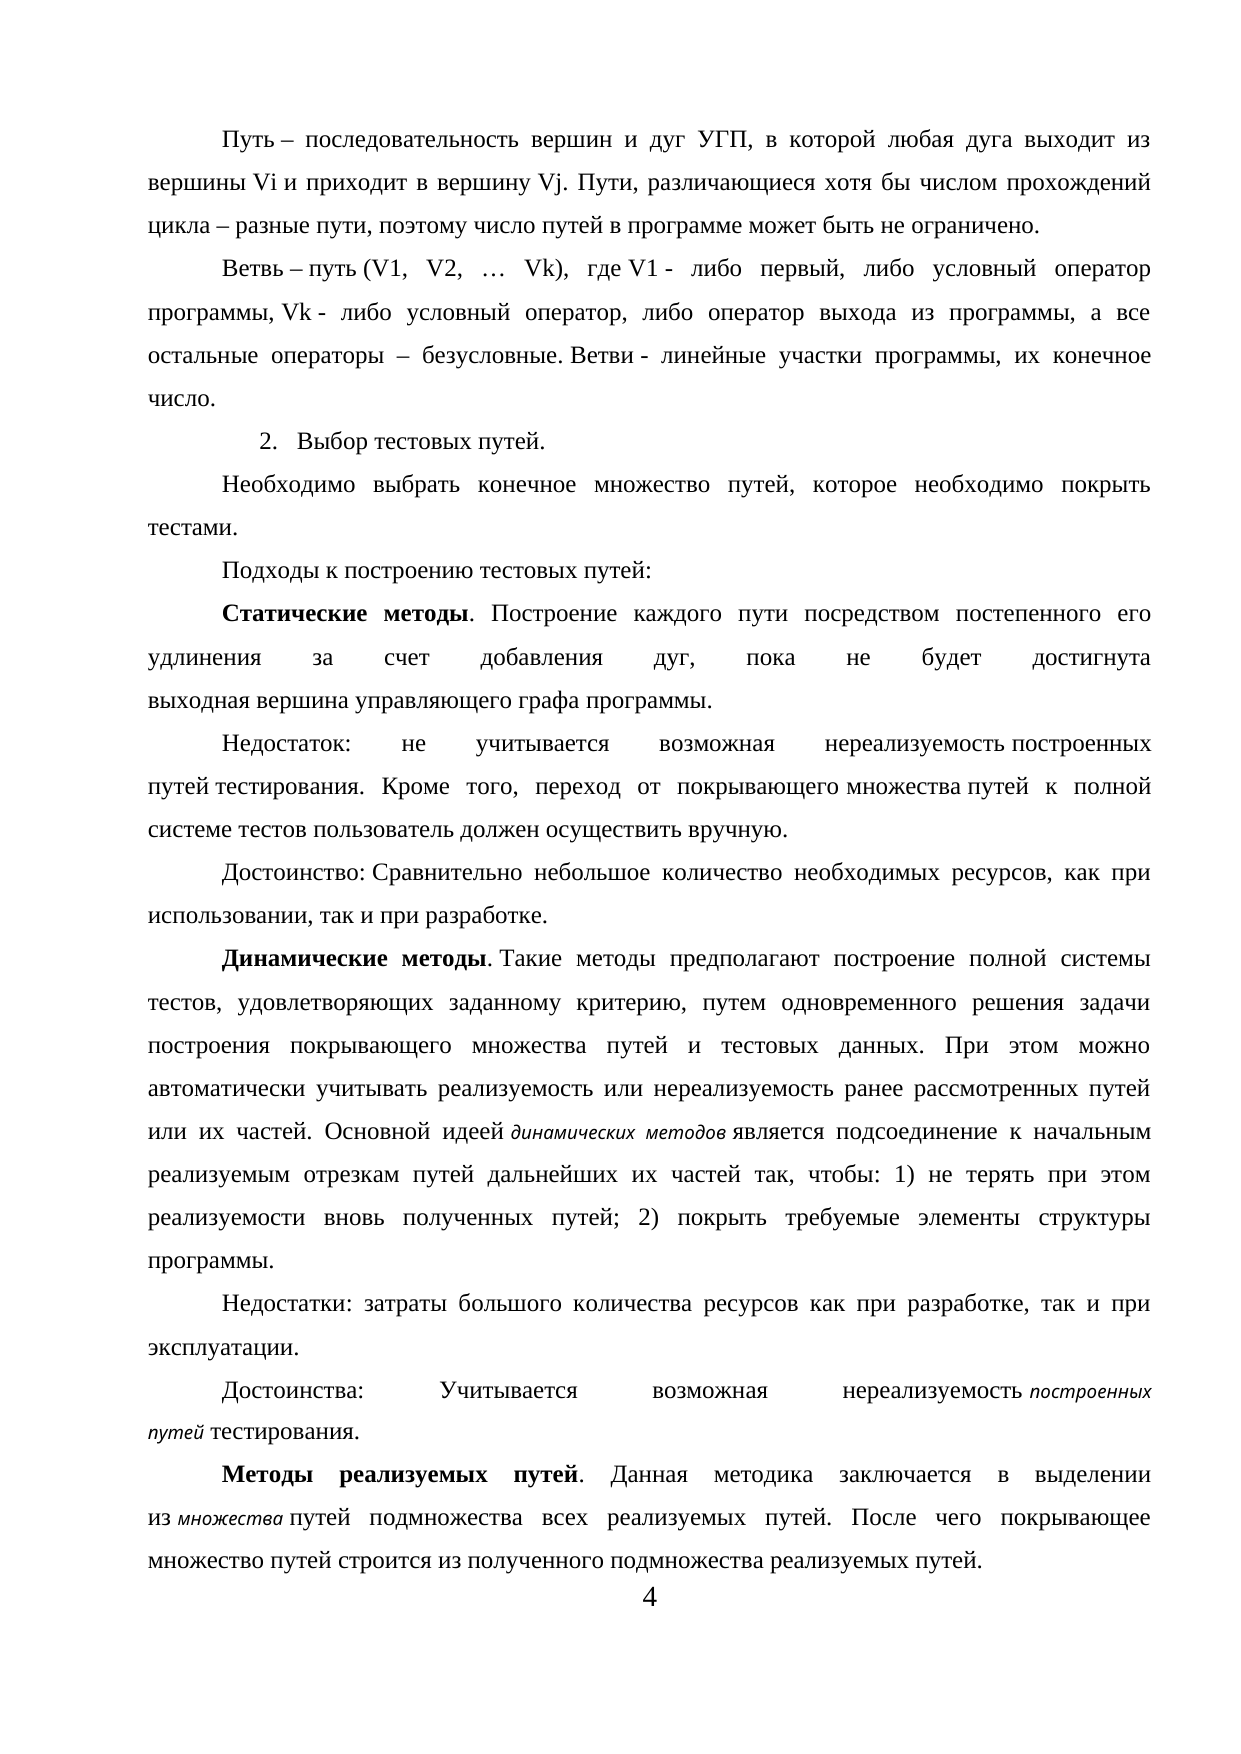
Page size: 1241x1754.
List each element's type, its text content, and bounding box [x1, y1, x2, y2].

text Статические методы. Построение каждого пути посредством постепенного его удлинения за счет добавления дуг, пока не будет достигнута выходная вершина управляющего графа программы. [148, 598, 1152, 713]
text Динамические методы. Такие методы предполагают построение полной системы тестов, удовлетворяющих заданному критерию, путем одновременного решения задачи построения покрывающего множества путей и тестовых данных. При этом можно автоматически учитывать реализуемость или нереализуемость ранее рассмотренных путей или их частей. Основной идеей динамических методов является подсоединение к начальным реализуемым отрезкам путей дальнейших их частей так, чтобы: 1) не терять при этом реализуемости вновь полученных путей; 2) покрыть требуемые элементы структуры программы. [148, 943, 1152, 1274]
text Недостатки: затраты большого количества ресурсов как при разработке, так и при эксплуатации. [148, 1288, 1152, 1360]
text Ветвь – путь (V1, V2, … Vk), где V1 - либо первый, либо условный оператор программы, Vk - либо условный оператор, либо оператор выхода из программы, а все остальные операторы – безусловные. Ветви - линейные участки программы, их конечноe число. [148, 253, 1152, 412]
text Достоинство: Сравнительно небольшое количество необходимых ресурсов, как при использовании, так и при разработке. [148, 857, 1152, 929]
list Выбор тестовых путей. [259, 426, 1152, 455]
text Необходимо выбрать конечное множество путей, которое необходимо покрыть тестами. [148, 469, 1152, 541]
text Недостаток: не учитывается возможная нереализуемость построенных путей тестирования. Кроме того, переход от покрывающего множества путей к полной системе тестов пользователь должен осуществить вручную. [148, 728, 1152, 843]
text Путь – последовательность вершин и дуг УГП, в которой любая дуга выходит из вершины Vi и приходит в вершину Vj. Пути, различающиеся хотя бы числом прохождений цикла – разные пути, поэтому число путей в программе может быть не ограничено. [148, 124, 1152, 239]
text Достоинства: Учитывается возможная нереализуемость построенных путей тестирования. [148, 1375, 1152, 1445]
text Методы реализуемых путей. Данная методика заключается в выделении из множества путей подмножества всех реализуемых путей. После чего покрывающее множество путей строится из полученного подмножества реализуемых путей. [148, 1459, 1152, 1574]
text Подходы к построению тестовых путей: [148, 555, 1152, 584]
